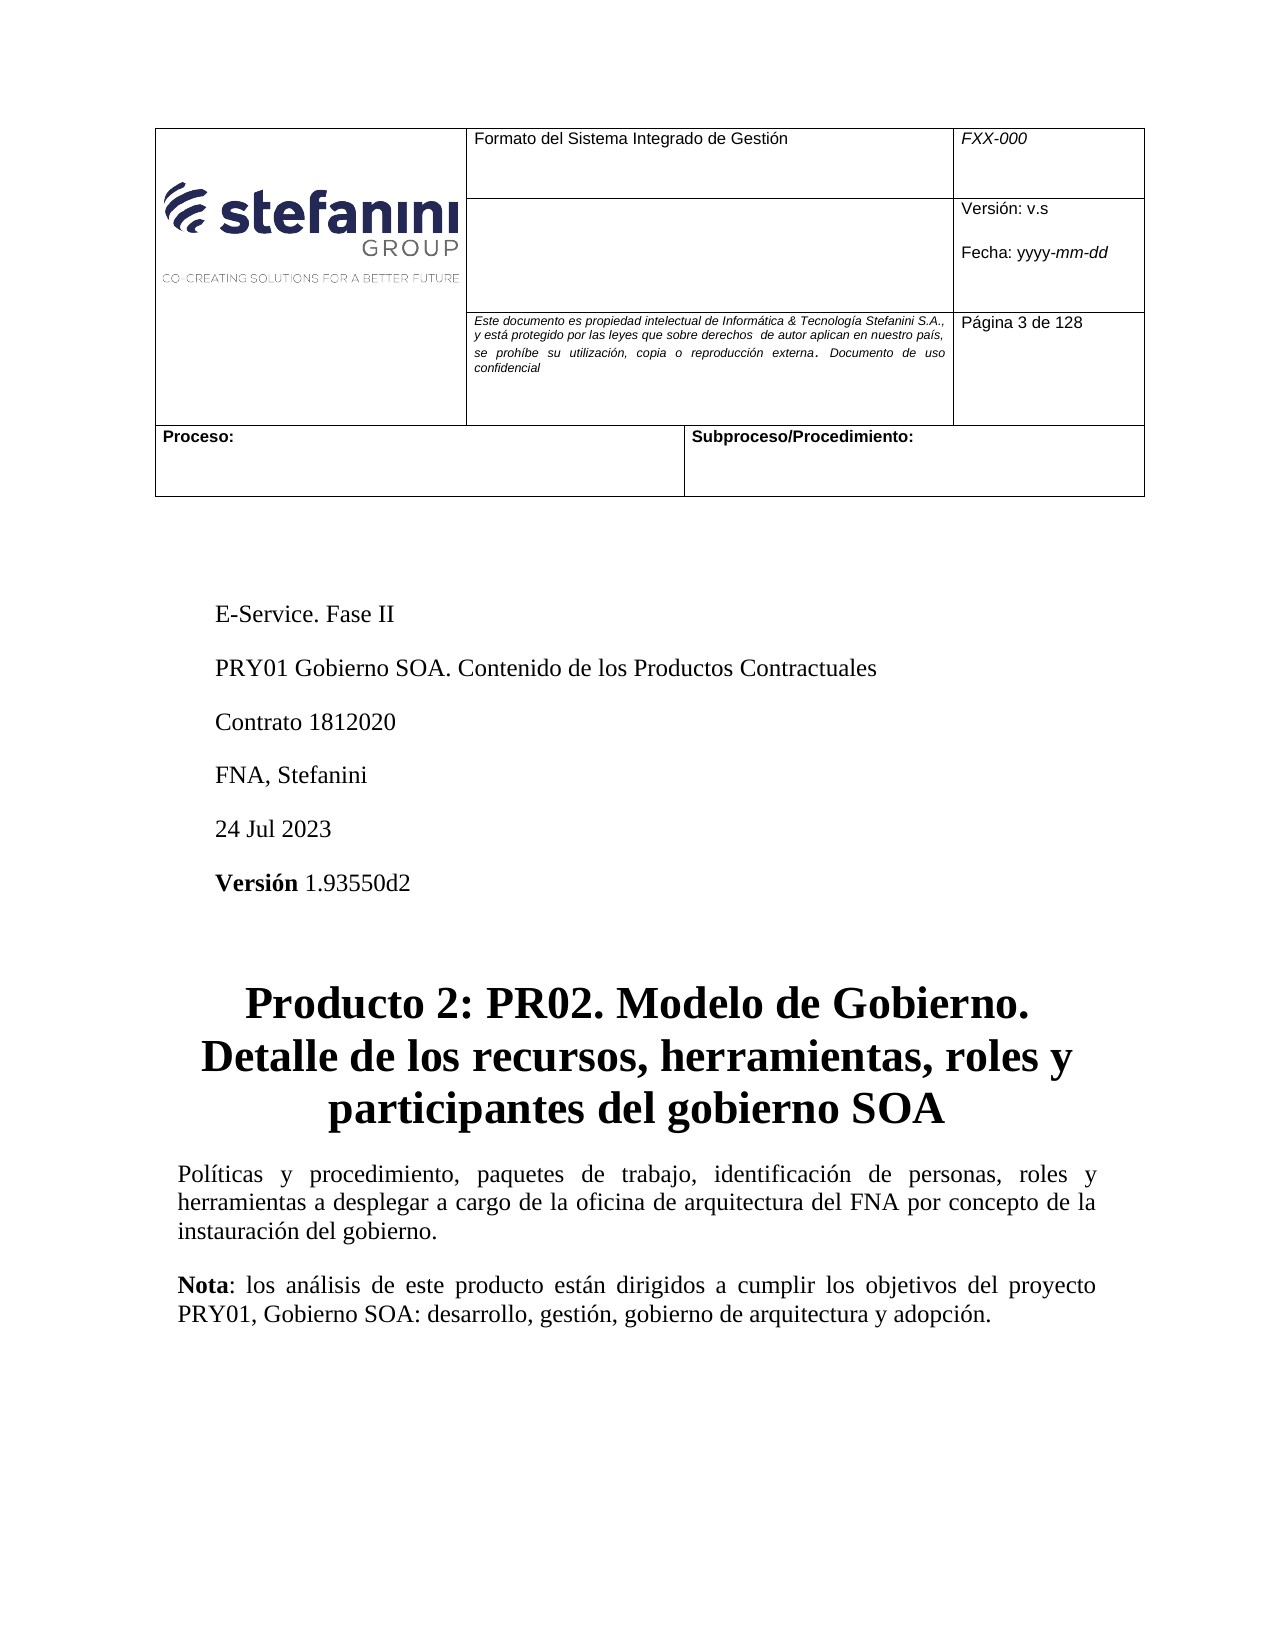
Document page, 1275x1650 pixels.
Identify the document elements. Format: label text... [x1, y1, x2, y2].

text 24 Jul 2023 [215, 814, 1060, 843]
text PRY01 Gobierno SOA. Contenido de los Productos Contractuales [215, 653, 1060, 682]
text Versión 1.93550d2 [215, 868, 1060, 897]
text Políticas y procedimiento, paquetes de trabajo, identificación de personas, roles y herramientas a desplegar a cargo de la oficina de arquitectura del FNA por concepto de la instauración del gobierno. [177, 1159, 1098, 1245]
text Nota: los análisis de este producto están dirigidos a cumplir los objetivos del proyecto PRY01, Gobierno SOA: desarrollo, gestión, gobierno de arquitectura y adopción. [177, 1270, 1098, 1327]
picture [162, 182, 460, 286]
text Contrato 1812020 [215, 707, 1060, 736]
subtitle Producto 2: PR02. Modelo de Gobierno. Detalle de los recursos, herramientas, roles y participantes del gobierno SOA [177, 976, 1098, 1134]
text E-Service. Fase II [215, 599, 1060, 628]
text FNA, Stefanini [215, 761, 1060, 789]
